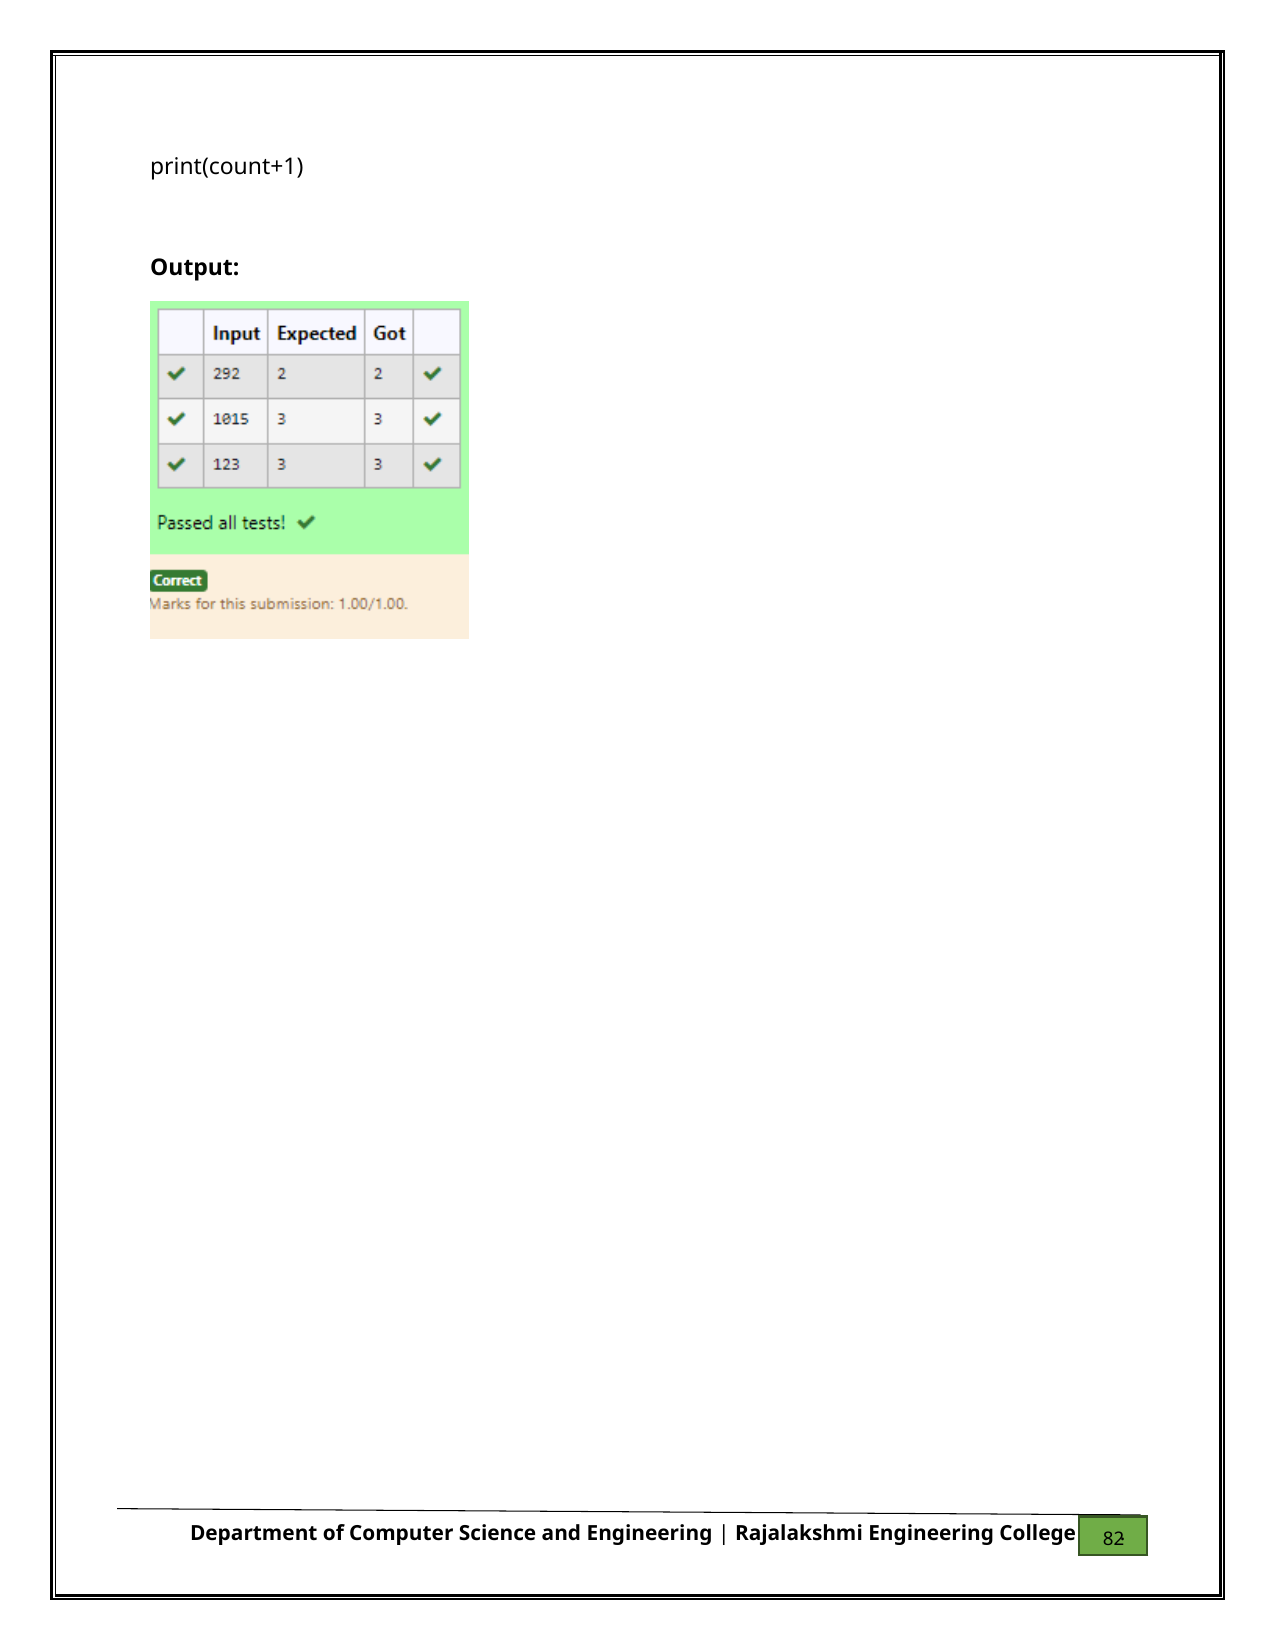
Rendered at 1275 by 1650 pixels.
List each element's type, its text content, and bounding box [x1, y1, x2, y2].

picture [150, 301, 469, 639]
text Output: [150, 251, 1125, 282]
text print(count+1) [150, 150, 1125, 181]
